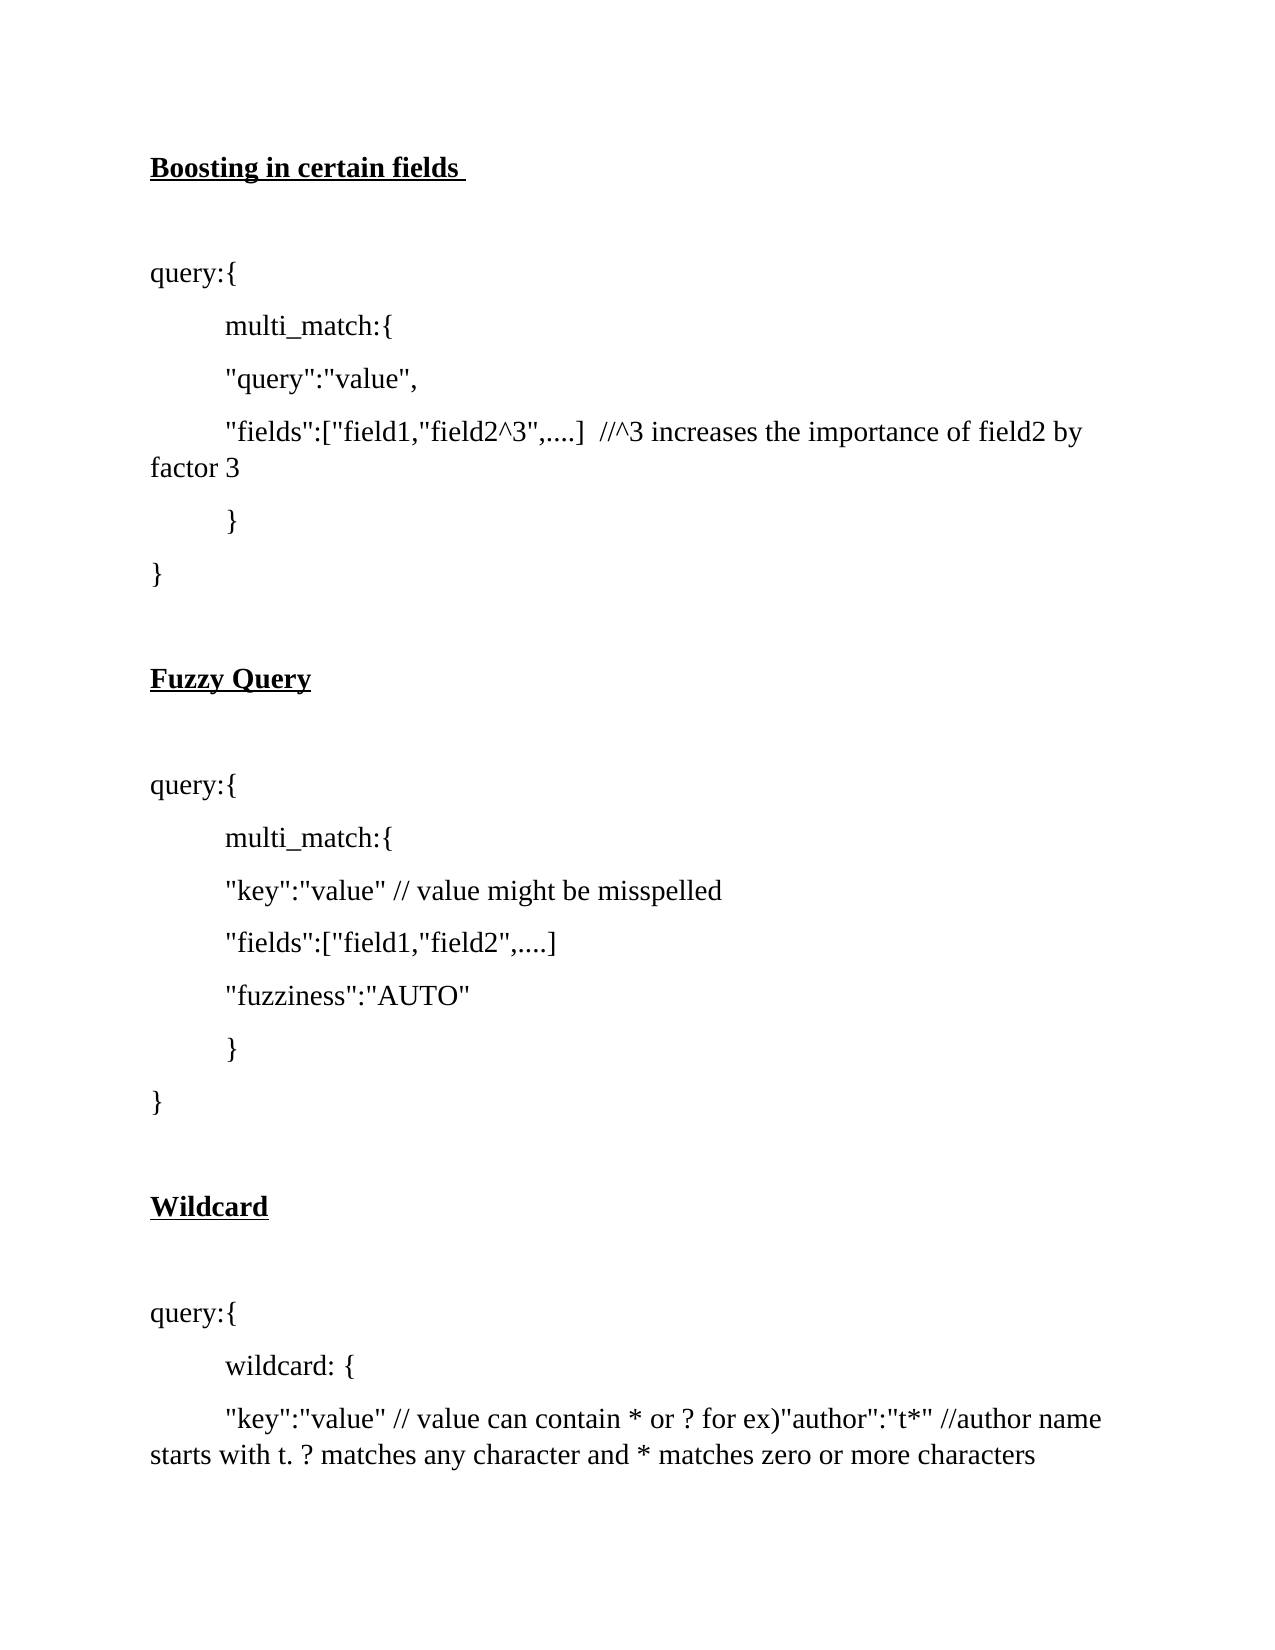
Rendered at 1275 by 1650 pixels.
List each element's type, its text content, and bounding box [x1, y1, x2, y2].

text wildcard: { [150, 1348, 1125, 1382]
text "key":"value" // value can contain * or ? for ex)"author":"t*" //author name starts with t. ? matches any character and * matches zero or more characters [150, 1401, 1125, 1471]
text "query":"value", [150, 361, 1125, 395]
text query:{ [150, 767, 1125, 801]
text "fields":["field1,"field2",....] [150, 926, 1125, 959]
text "key":"value" // value might be misspelled [150, 873, 1125, 906]
text } [150, 1031, 1125, 1065]
text multi_match:{ [150, 308, 1125, 342]
text } [150, 503, 1125, 537]
text multi_match:{ [150, 820, 1125, 853]
text } [150, 556, 1125, 589]
text Fuzzy Query [150, 661, 1125, 695]
text "fields":["field1,"field2^3",....] //^3 increases the importance of field2 by factor 3 [150, 414, 1125, 484]
text query:{ [150, 256, 1125, 289]
text Boosting in certain fields [150, 150, 1125, 183]
text "fuzziness":"AUTO" [150, 978, 1125, 1012]
text } [150, 1084, 1125, 1117]
text query:{ [150, 1295, 1125, 1329]
text Wildcard [150, 1189, 1125, 1223]
